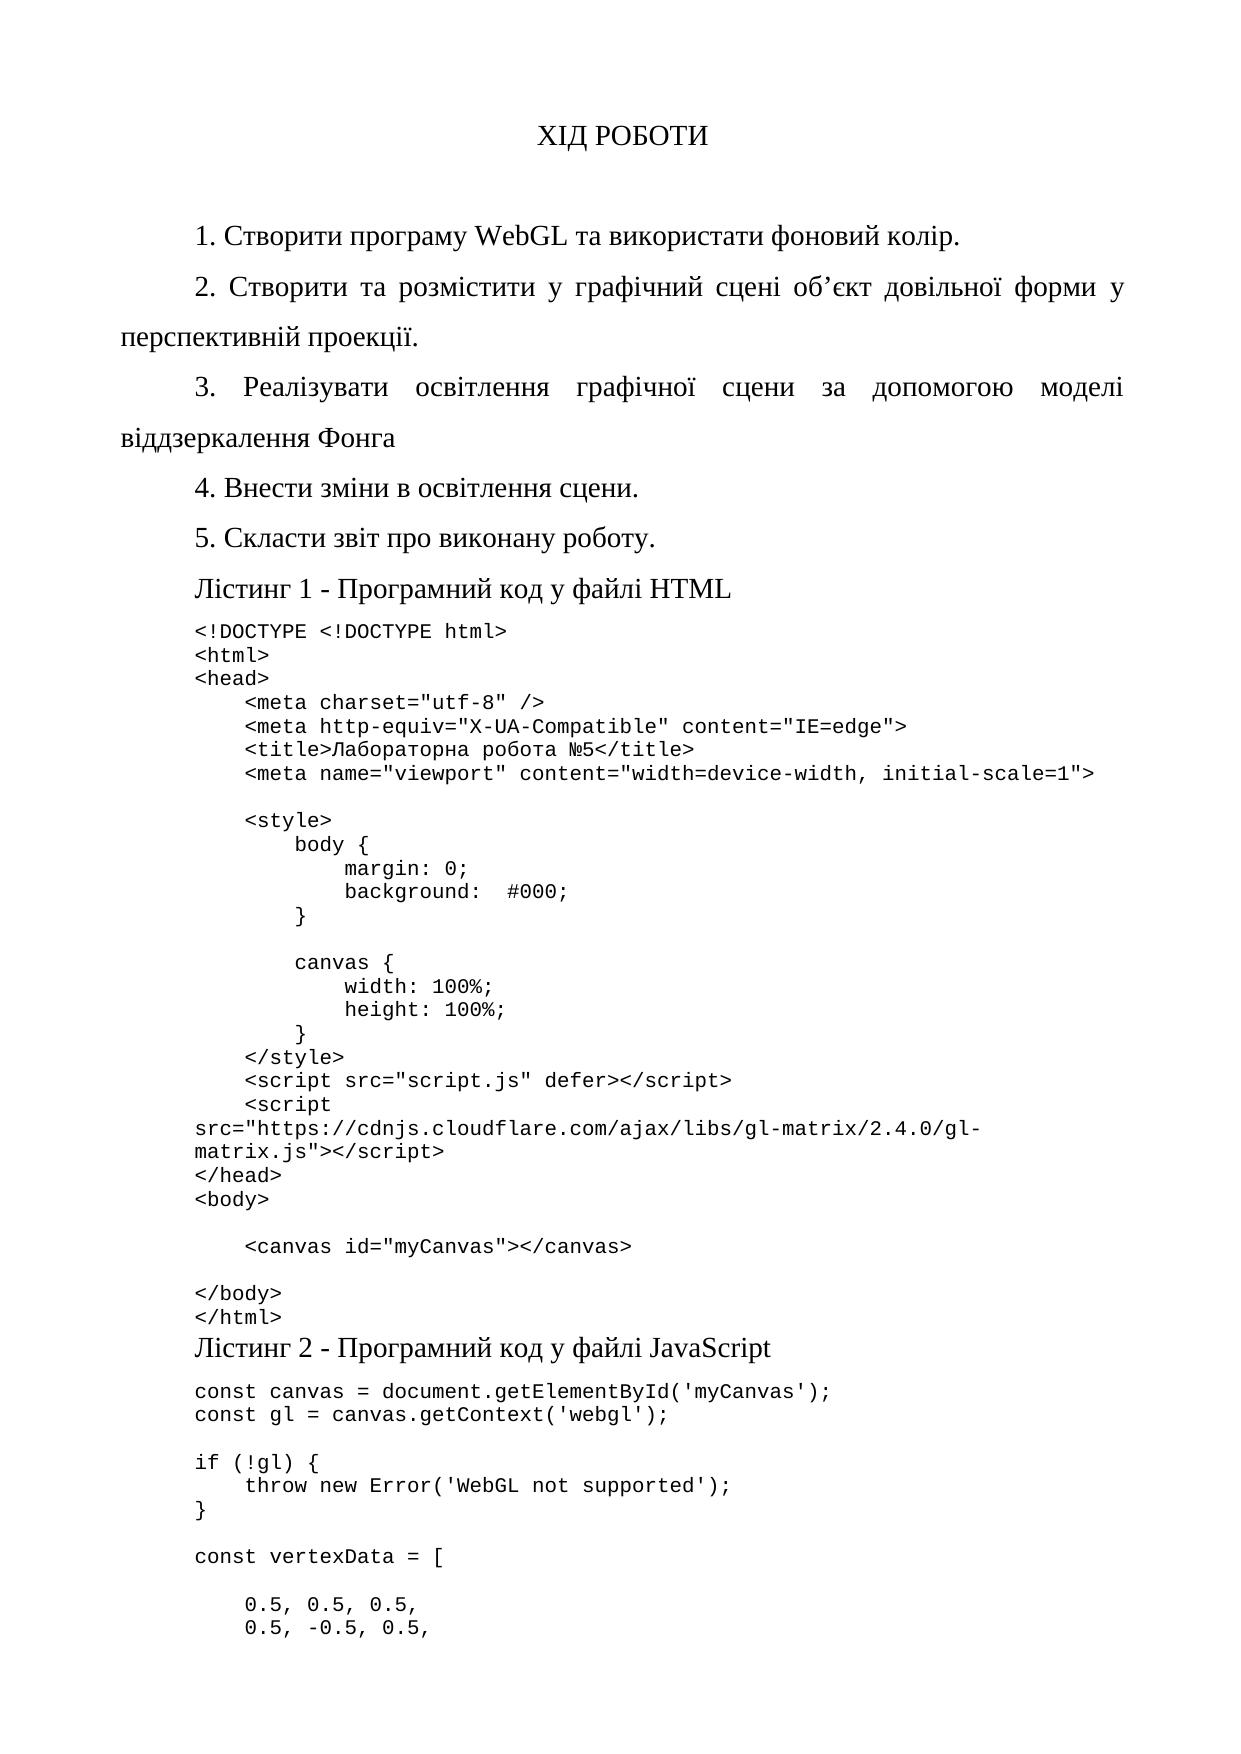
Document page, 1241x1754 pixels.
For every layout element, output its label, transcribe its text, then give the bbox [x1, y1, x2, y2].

text } [194, 1023, 1124, 1047]
text canvas { [194, 952, 1124, 976]
text </style> [194, 1047, 1124, 1070]
text <title>Лабораторна робота №5</title> [194, 739, 1124, 763]
text 0.5, -0.5, 0.5, [194, 1617, 1124, 1641]
text 5. Скласти звіт про виконану роботу. [120, 520, 1124, 554]
text if (!gl) { [194, 1452, 1124, 1475]
text <head> [194, 668, 1124, 692]
text const vertexData = [ [194, 1546, 1124, 1570]
text Лістинг 2 - Програмний код у файлі JavaScript [120, 1330, 1124, 1364]
text <canvas id="myCanvas"></canvas> [194, 1236, 1124, 1259]
text 2. Створити та розмістити у графічний сцені об’єкт довільної форми у перспективній проекції. [120, 269, 1124, 353]
text Лістинг 1 - Програмний код у файлі HTML [120, 571, 1124, 604]
text 4. Внести зміни в освітлення сцени. [120, 470, 1124, 504]
text <style> [194, 810, 1124, 834]
text <meta name="viewport" content="width=device-width, initial-scale=1"> [194, 763, 1124, 787]
text <meta charset="utf-8" /> [194, 692, 1124, 716]
text 0.5, 0.5, 0.5, [194, 1593, 1124, 1617]
text <script src="https://cdnjs.cloudflare.com/ajax/libs/gl-matrix/2.4.0/gl-matrix.js"></script> [194, 1094, 1124, 1165]
text 1. Створити програму WebGL та використати фоновий колір. [120, 218, 1124, 252]
text <html> [194, 645, 1124, 668]
text } [194, 905, 1124, 928]
text <meta http-equiv="X-UA-Compatible" content="IE=edge"> [194, 716, 1124, 739]
text <body> [194, 1188, 1124, 1212]
text body { [194, 834, 1124, 857]
text margin: 0; [194, 857, 1124, 881]
text const canvas = document.getElementById('myCanvas'); [194, 1381, 1124, 1404]
text } [194, 1499, 1124, 1523]
text <!DOCTYPE <!DOCTYPE html> [194, 621, 1124, 645]
text ХІД РОБОТИ [120, 118, 1124, 151]
text 3. Реалізувати освітлення графічної сцени за допомогою моделі віддзеркалення Фонга [120, 369, 1124, 453]
text <script src="script.js" defer></script> [194, 1070, 1124, 1094]
text height: 100%; [194, 999, 1124, 1023]
text width: 100%; [194, 976, 1124, 999]
text </head> [194, 1165, 1124, 1188]
text background: #000; [194, 881, 1124, 905]
text throw new Error('WebGL not supported'); [194, 1475, 1124, 1499]
text </html> [194, 1307, 1124, 1330]
text </body> [194, 1283, 1124, 1307]
text const gl = canvas.getContext('webgl'); [194, 1404, 1124, 1428]
